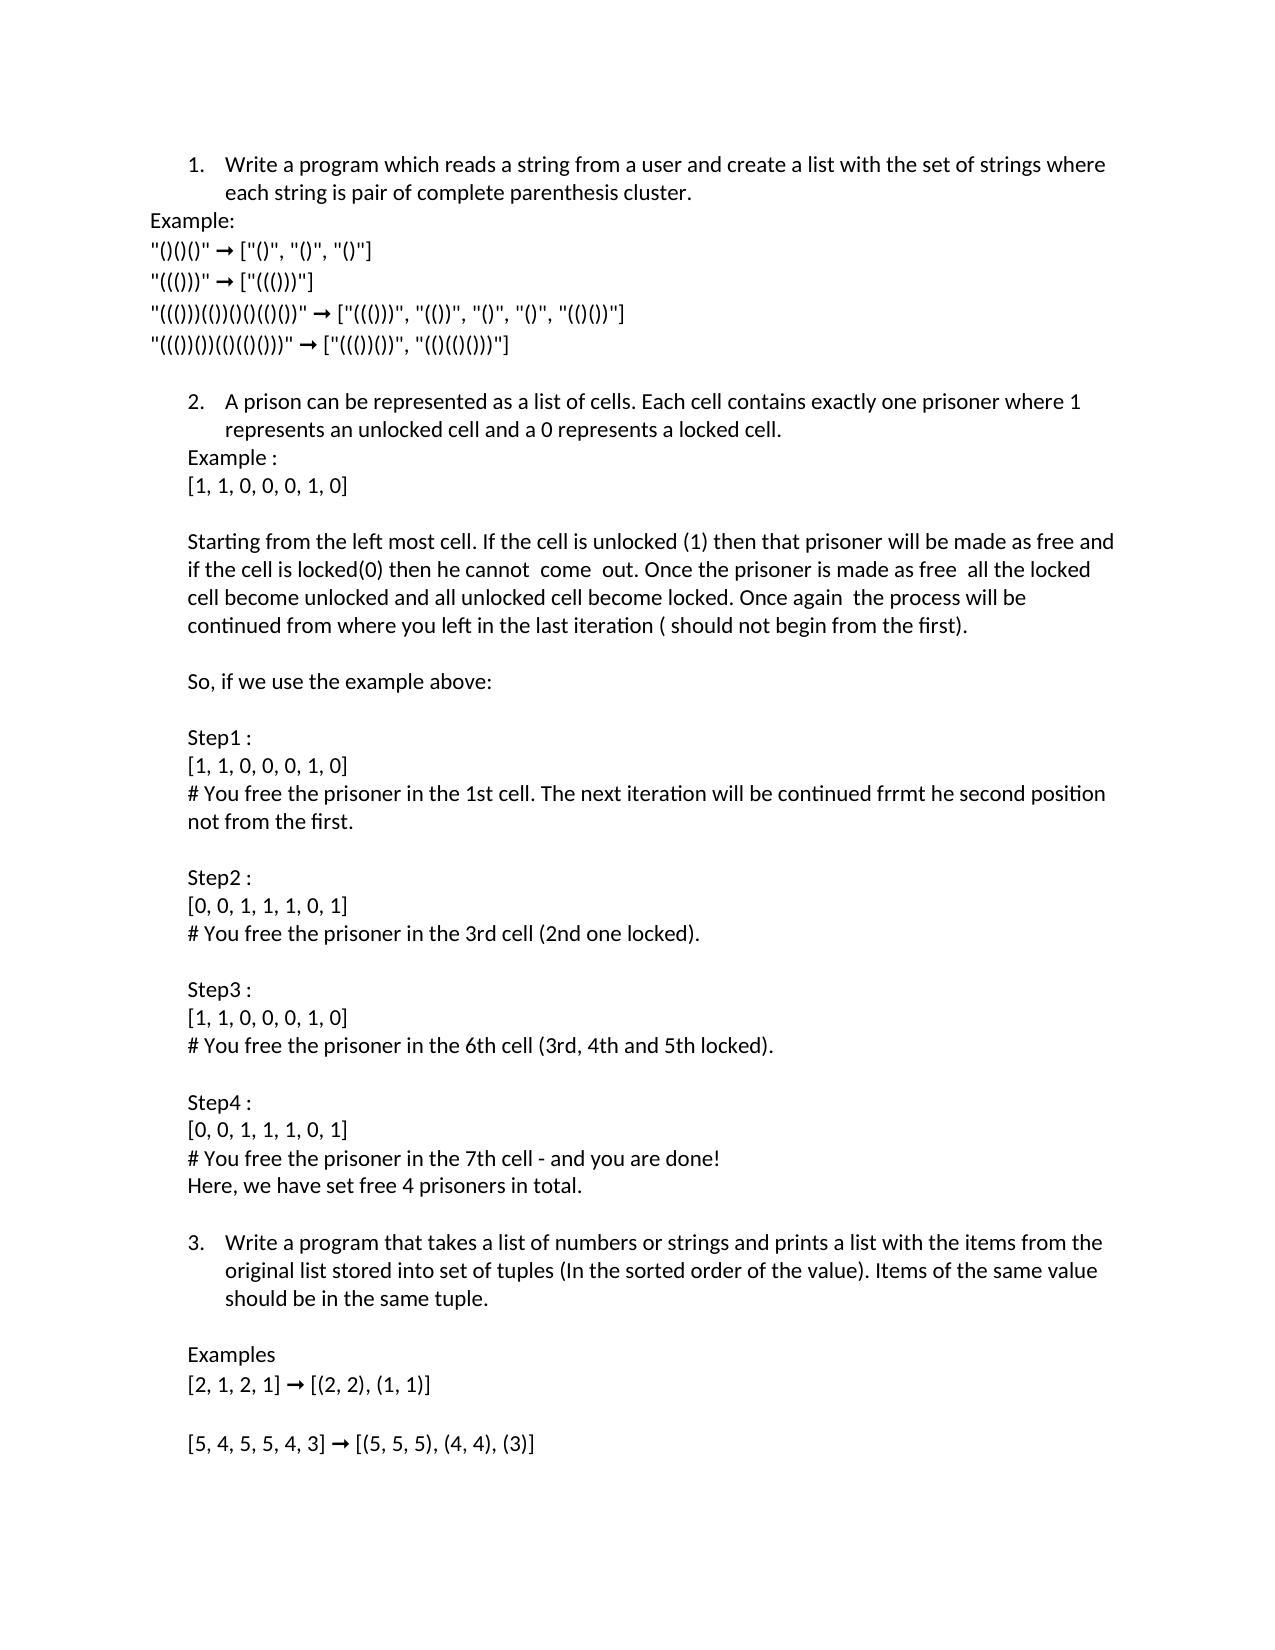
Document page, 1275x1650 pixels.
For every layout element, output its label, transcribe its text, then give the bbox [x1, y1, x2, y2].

text Step3 : [187, 976, 1125, 1003]
text [5, 4, 5, 5, 4, 3] ➞ [(5, 5, 5), (4, 4), (3)] [187, 1427, 1125, 1458]
text Step1 : [187, 723, 1125, 751]
list A prison can be represented as a list of cells. Each cell contains exactly one prisoner where 1 represents an unlocked cell and a 0 represents a locked cell. [187, 387, 1125, 443]
text Example: [150, 206, 1125, 234]
text # You free the prisoner in the 7th cell - and you are done! [187, 1144, 1125, 1172]
text [1, 1, 0, 0, 0, 1, 0] [187, 751, 1125, 779]
text # You free the prisoner in the 6th cell (3rd, 4th and 5th locked). [187, 1032, 1125, 1059]
text [1, 1, 0, 0, 0, 1, 0] [187, 471, 1125, 499]
text [2, 1, 2, 1] ➞ [(2, 2), (1, 1)] [187, 1368, 1125, 1399]
text Step2 : [187, 863, 1125, 891]
text Example : [187, 443, 1125, 471]
text "((()))(())()()(()())" ➞ ["((()))", "(())", "()", "()", "(()())"] [150, 297, 1125, 328]
text "((()))" ➞ ["((()))"] [150, 265, 1125, 297]
text Examples [187, 1340, 1125, 1368]
text "((())())(()(()()))" ➞ ["((())())", "(()(()()))"] [150, 328, 1125, 359]
text [0, 0, 1, 1, 1, 0, 1] [187, 891, 1125, 919]
text [0, 0, 1, 1, 1, 0, 1] [187, 1116, 1125, 1144]
text "()()()" ➞ ["()", "()", "()"] [150, 234, 1125, 265]
text [1, 1, 0, 0, 0, 1, 0] [187, 1003, 1125, 1032]
text Step4 : [187, 1088, 1125, 1116]
list Write a program which reads a string from a user and create a list with the set of strings where each string is pair of complete parenthesis cluster. [187, 150, 1125, 206]
list Write a program that takes a list of numbers or strings and prints a list with the items from the original list stored into set of tuples (In the sorted order of the value). Items of the same value should be in the same tuple. [187, 1228, 1125, 1312]
text Here, we have set free 4 prisoners in total. [187, 1172, 1125, 1200]
text So, if we use the example above: [187, 667, 1125, 695]
text Starting from the left most cell. If the cell is unlocked (1) then that prisoner will be made as free and if the cell is locked(0) then he cannot come out. Once the prisoner is made as free all the locked cell become unlocked and all unlocked cell become locked. Once again the process will be continued from where you left in the last iteration ( should not begin from the first). [187, 527, 1125, 639]
text # You free the prisoner in the 3rd cell (2nd one locked). [187, 919, 1125, 947]
text # You free the prisoner in the 1st cell. The next iteration will be continued frrmt he second position not from the first. [187, 779, 1125, 835]
